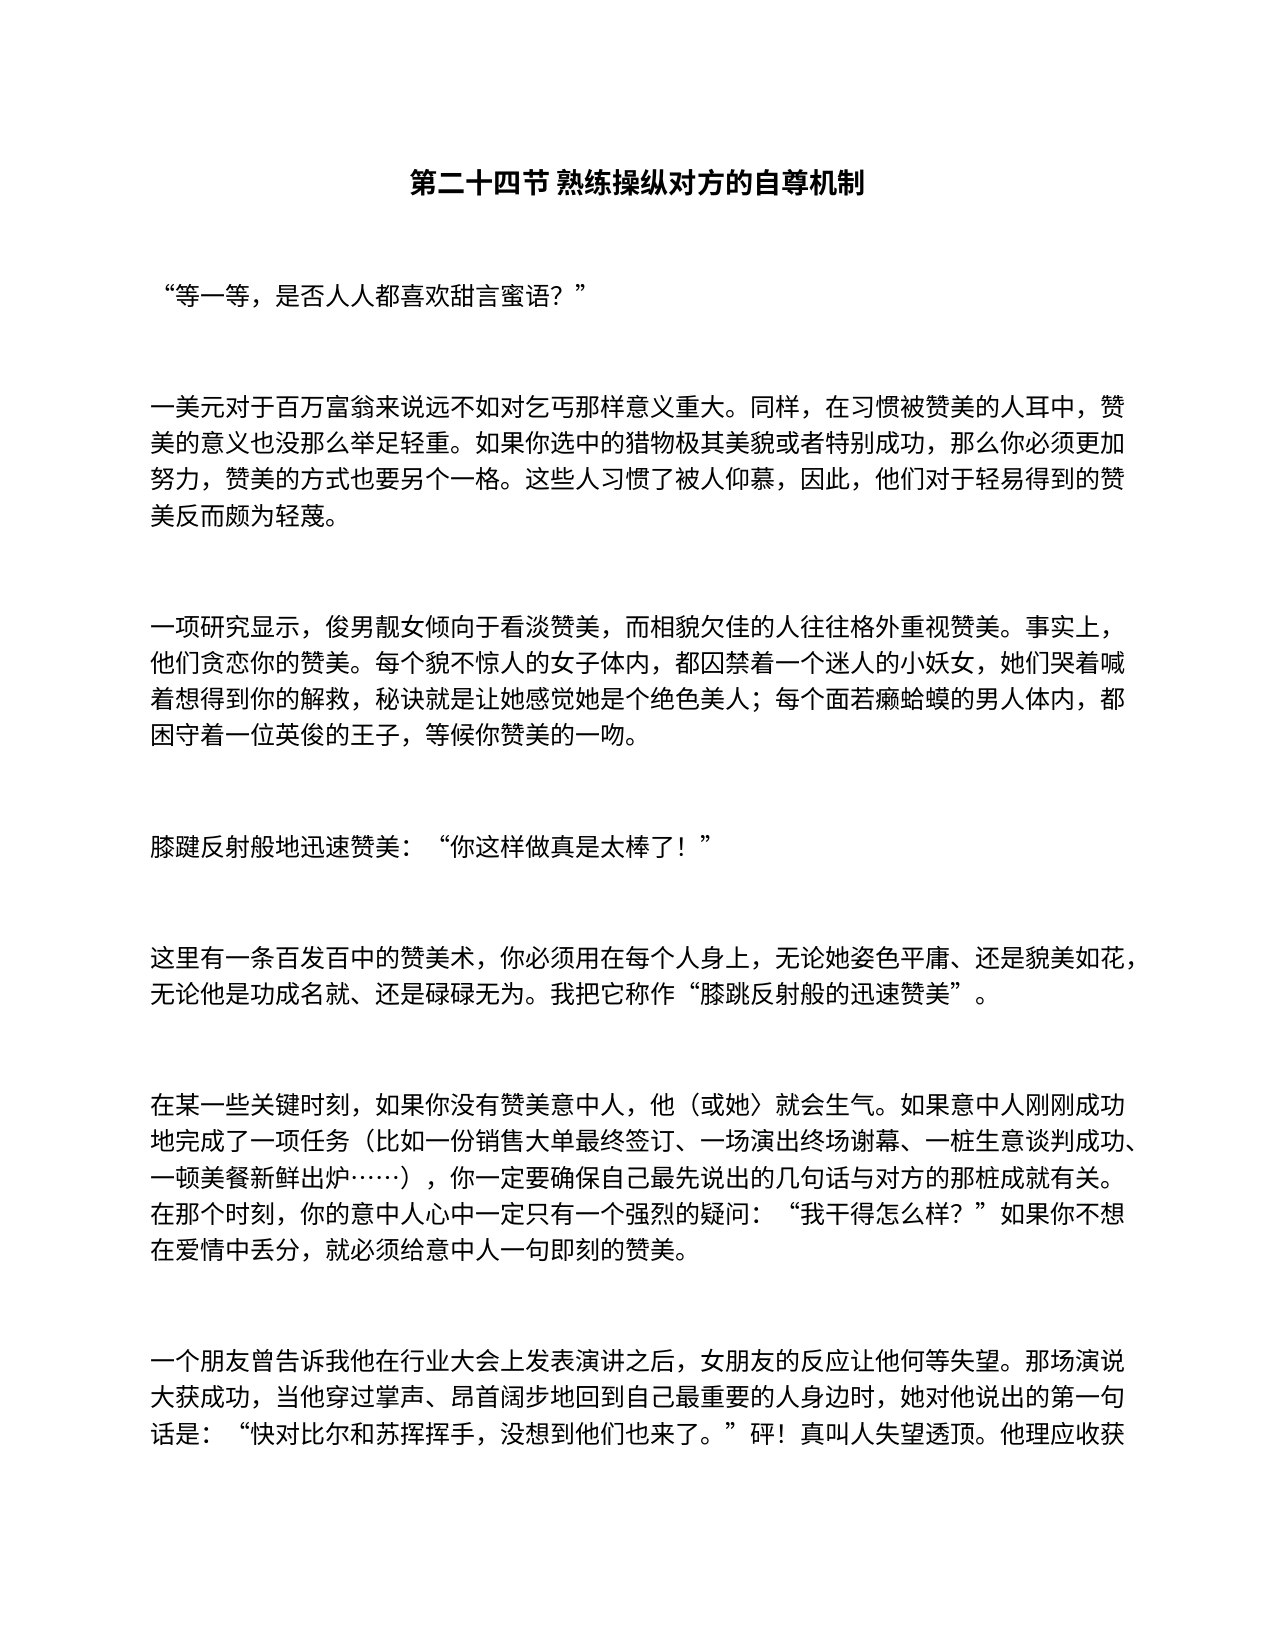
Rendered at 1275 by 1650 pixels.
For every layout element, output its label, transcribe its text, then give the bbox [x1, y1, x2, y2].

text 一项研究显示，俊男靓女倾向于看淡赞美，而相貌欠佳的人往往格外重视赞美。事实上，他们贪恋你的赞美。每个貌不惊人的女子体内，都囚禁着一个迷人的小妖女，她们哭着喊着想得到你的解救，秘诀就是让她感觉她是个绝色美人；每个面若癞蛤蟆的男人体内，都困守着一位英俊的王子，等候你赞美的一吻。 [150, 607, 1125, 752]
text 在某一些关键时刻，如果你没有赞美意中人，他（或她〉就会生气。如果意中人刚刚成功地完成了一项任务（比如一份销售大单最终签订、一场演出终场谢幕、一桩生意谈判成功、一顿美餐新鲜出炉……），你一定要确保自己最先说出的几句话与对方的那桩成就有关。在那个时刻，你的意中人心中一定只有一个强烈的疑问：“我干得怎么样？”如果你不想在爱情中丢分，就必须给意中人一句即刻的赞美。 [150, 1086, 1125, 1267]
text 一美元对于百万富翁来说远不如对乞丐那样意义重大。同样，在习惯被赞美的人耳中，赞美的意义也没那么举足轻重。如果你选中的猎物极其美貌或者特别成功，那么你必须更加努力，赞美的方式也要另个一格。这些人习惯了被人仰慕，因此，他们对于轻易得到的赞美反而颇为轻蔑。 [150, 387, 1125, 532]
text 膝踺反射般地迅速赞美：“你这样做真是太棒了！” [150, 827, 1125, 863]
text 这里有一条百发百中的赞美术，你必须用在每个人身上，无论她姿色平庸、还是貌美如花，无论他是功成名就、还是碌碌无为。我把它称作“膝跳反射般的迅速赞美”。 [150, 938, 1125, 1011]
text “等一等，是否人人都喜欢甜言蜜语？” [150, 276, 1125, 312]
subtitle 第二十四节 熟练操纵对方的自尊机制 [150, 160, 1125, 201]
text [150, 1342, 1125, 1450]
